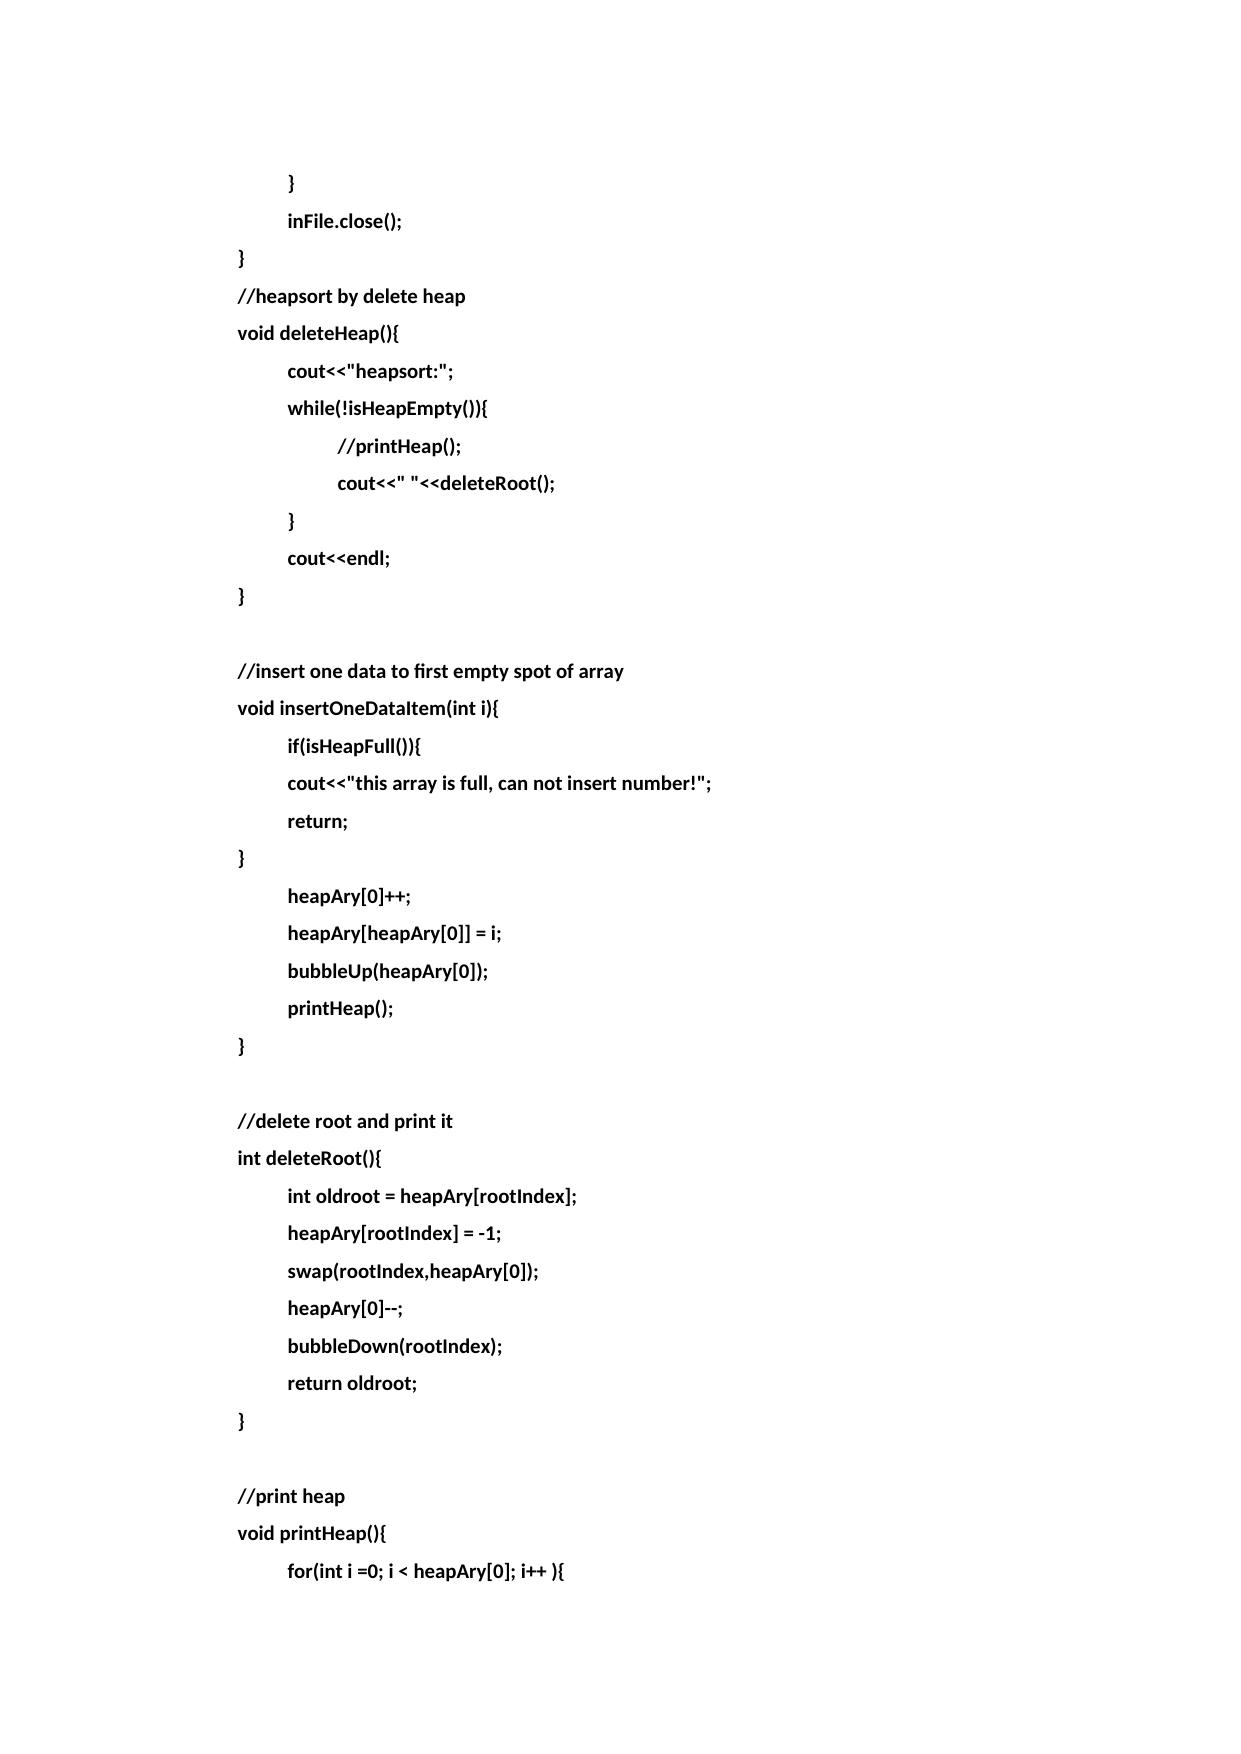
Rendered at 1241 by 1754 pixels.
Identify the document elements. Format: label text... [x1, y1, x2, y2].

text if(isHeapFull()){ [187, 727, 1053, 764]
text heapAry[0]--; [187, 1289, 1053, 1327]
text } [187, 502, 1053, 539]
text //print heap [187, 1477, 1053, 1514]
text //insert one data to first empty spot of array [187, 652, 1053, 689]
text bubbleDown(rootIndex); [187, 1327, 1053, 1364]
text cout<<endl; [187, 539, 1053, 577]
text cout<<"this array is full, can not insert number!"; [187, 764, 1053, 802]
text swap(rootIndex,heapAry[0]); [187, 1252, 1053, 1289]
text heapAry[rootIndex] = -1; [187, 1214, 1053, 1252]
text //delete root and print it [187, 1102, 1053, 1139]
text } [187, 577, 1053, 614]
text cout<<" "<<deleteRoot(); [187, 464, 1053, 502]
text } [187, 239, 1053, 277]
text return; [187, 802, 1053, 839]
text return oldroot; [187, 1364, 1053, 1402]
text bubbleUp(heapAry[0]); [187, 952, 1053, 989]
text //printHeap(); [187, 427, 1053, 464]
text void deleteHeap(){ [187, 314, 1053, 352]
text //heapsort by delete heap [187, 277, 1053, 314]
text } [187, 839, 1053, 877]
text } [187, 1027, 1053, 1064]
text void printHeap(){ [187, 1514, 1053, 1552]
text void insertOneDataItem(int i){ [187, 689, 1053, 727]
text } [187, 164, 1053, 202]
text printHeap(); [187, 989, 1053, 1027]
text heapAry[heapAry[0]] = i; [187, 914, 1053, 952]
text cout<<"heapsort:"; [187, 352, 1053, 389]
text heapAry[0]++; [187, 877, 1053, 914]
text while(!isHeapEmpty()){ [187, 389, 1053, 427]
text int deleteRoot(){ [187, 1139, 1053, 1177]
text int oldroot = heapAry[rootIndex]; [187, 1177, 1053, 1214]
text } [187, 1402, 1053, 1439]
text inFile.close(); [187, 202, 1053, 239]
text for(int i =0; i < heapAry[0]; i++ ){ [187, 1552, 1053, 1589]
